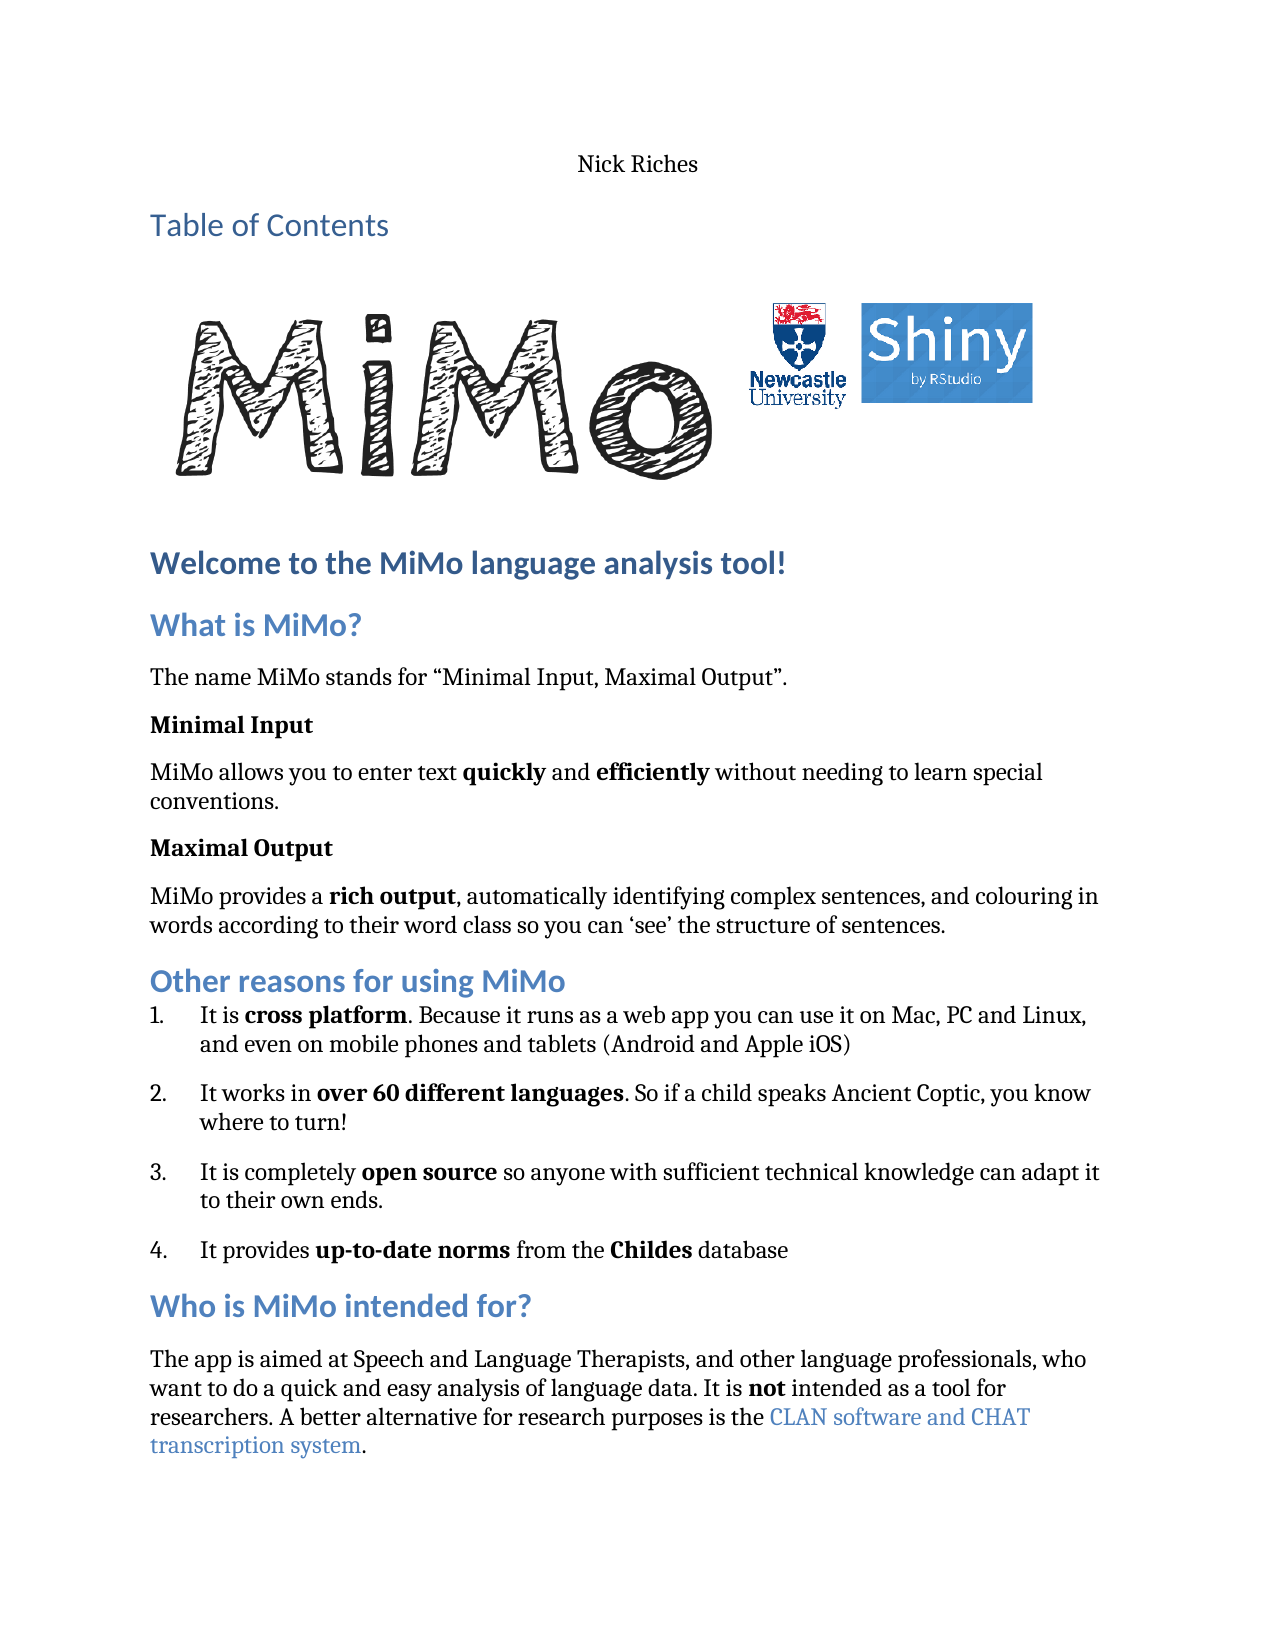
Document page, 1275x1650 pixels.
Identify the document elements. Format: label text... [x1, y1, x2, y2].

list It is cross platform. Because it runs as a web app you can use it on Mac, PC and Linux, and even on mobile phones and tablets (Android and Apple iOS) [150, 1001, 1125, 1058]
subtitle Other reasons for using MiMo [150, 960, 1125, 1001]
text Maximal Output [150, 834, 1125, 863]
picture [168, 297, 1044, 492]
text MiMo provides a rich output, automatically identifying complex sentences, and colouring in words according to their word class so you can ‘see’ the structure of sentences. [150, 882, 1125, 939]
subtitle Welcome to the MiMo language analysis tool! [150, 542, 1125, 583]
text The name MiMo stands for “Minimal Input, Maximal Output”. [150, 663, 1125, 692]
list It is completely open source so anyone with sufficient technical knowledge can adapt it to their own ends. [150, 1157, 1125, 1215]
text Nick Riches [150, 150, 1125, 179]
list It works in over 60 different languages. So if a child speaks Ancient Coptic, you know where to turn! [150, 1079, 1125, 1137]
subtitle Who is MiMo intended for? [150, 1285, 1125, 1326]
text The app is aimed at Speech and Language Therapists, and other language professionals, who want to do a quick and easy analysis of language data. It is not intended as a tool for researchers. A better alternative for research purposes is the CLAN software and CHAT transcription system. [150, 1345, 1125, 1460]
text Minimal Input [150, 711, 1125, 739]
text MiMo allows you to enter text quickly and efficiently without needing to learn special conventions. [150, 758, 1125, 816]
list It provides up-to-date norms from the Childes database [150, 1236, 1125, 1264]
subtitle What is MiMo? [150, 603, 1125, 644]
